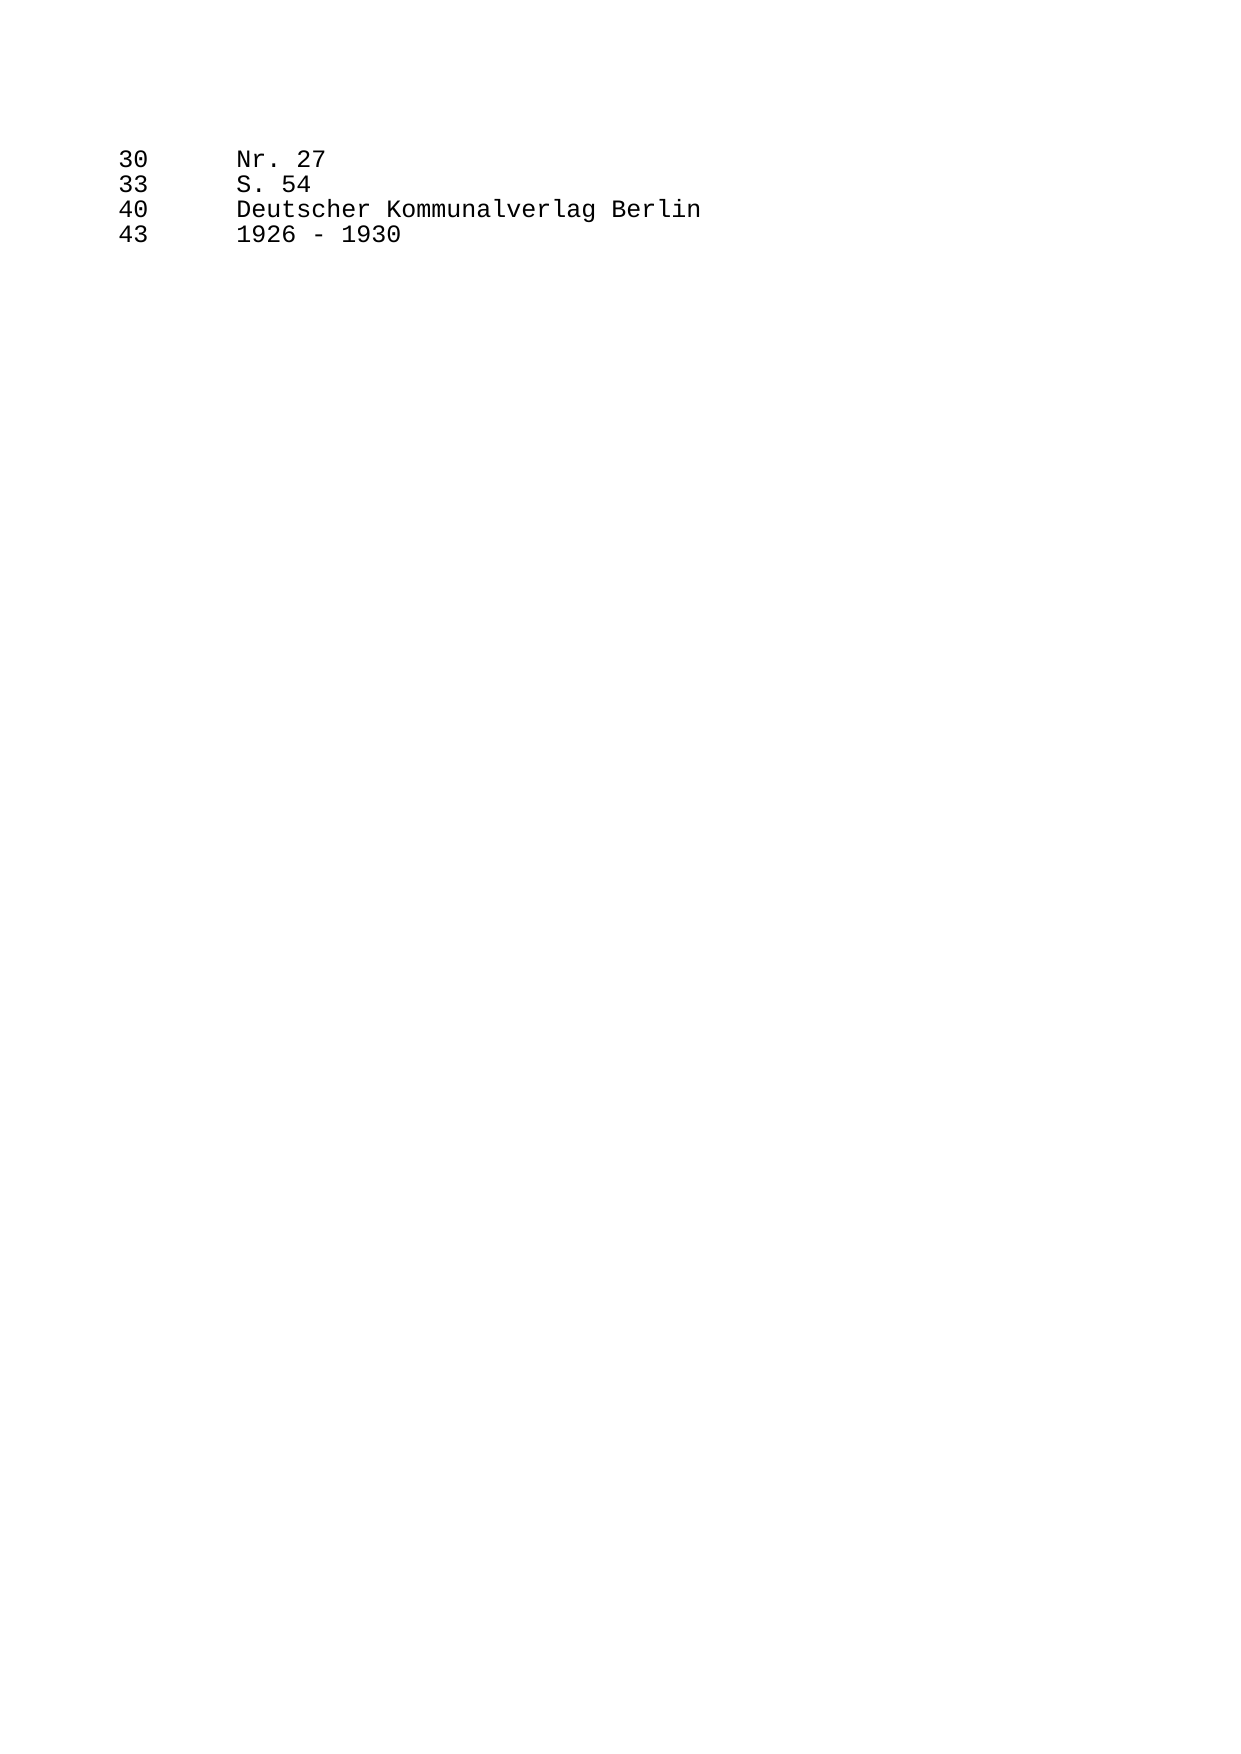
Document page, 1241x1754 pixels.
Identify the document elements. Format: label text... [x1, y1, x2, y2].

text 43 1926 - 1930 [118, 223, 1122, 248]
text 40 k[1{Deutscher Kommunalverlag} 2{o[Berlin]o}]k [118, 198, 1122, 223]
text 30 Nr. 27 [118, 148, 1122, 173]
text 33 S. 54 [118, 173, 1122, 198]
